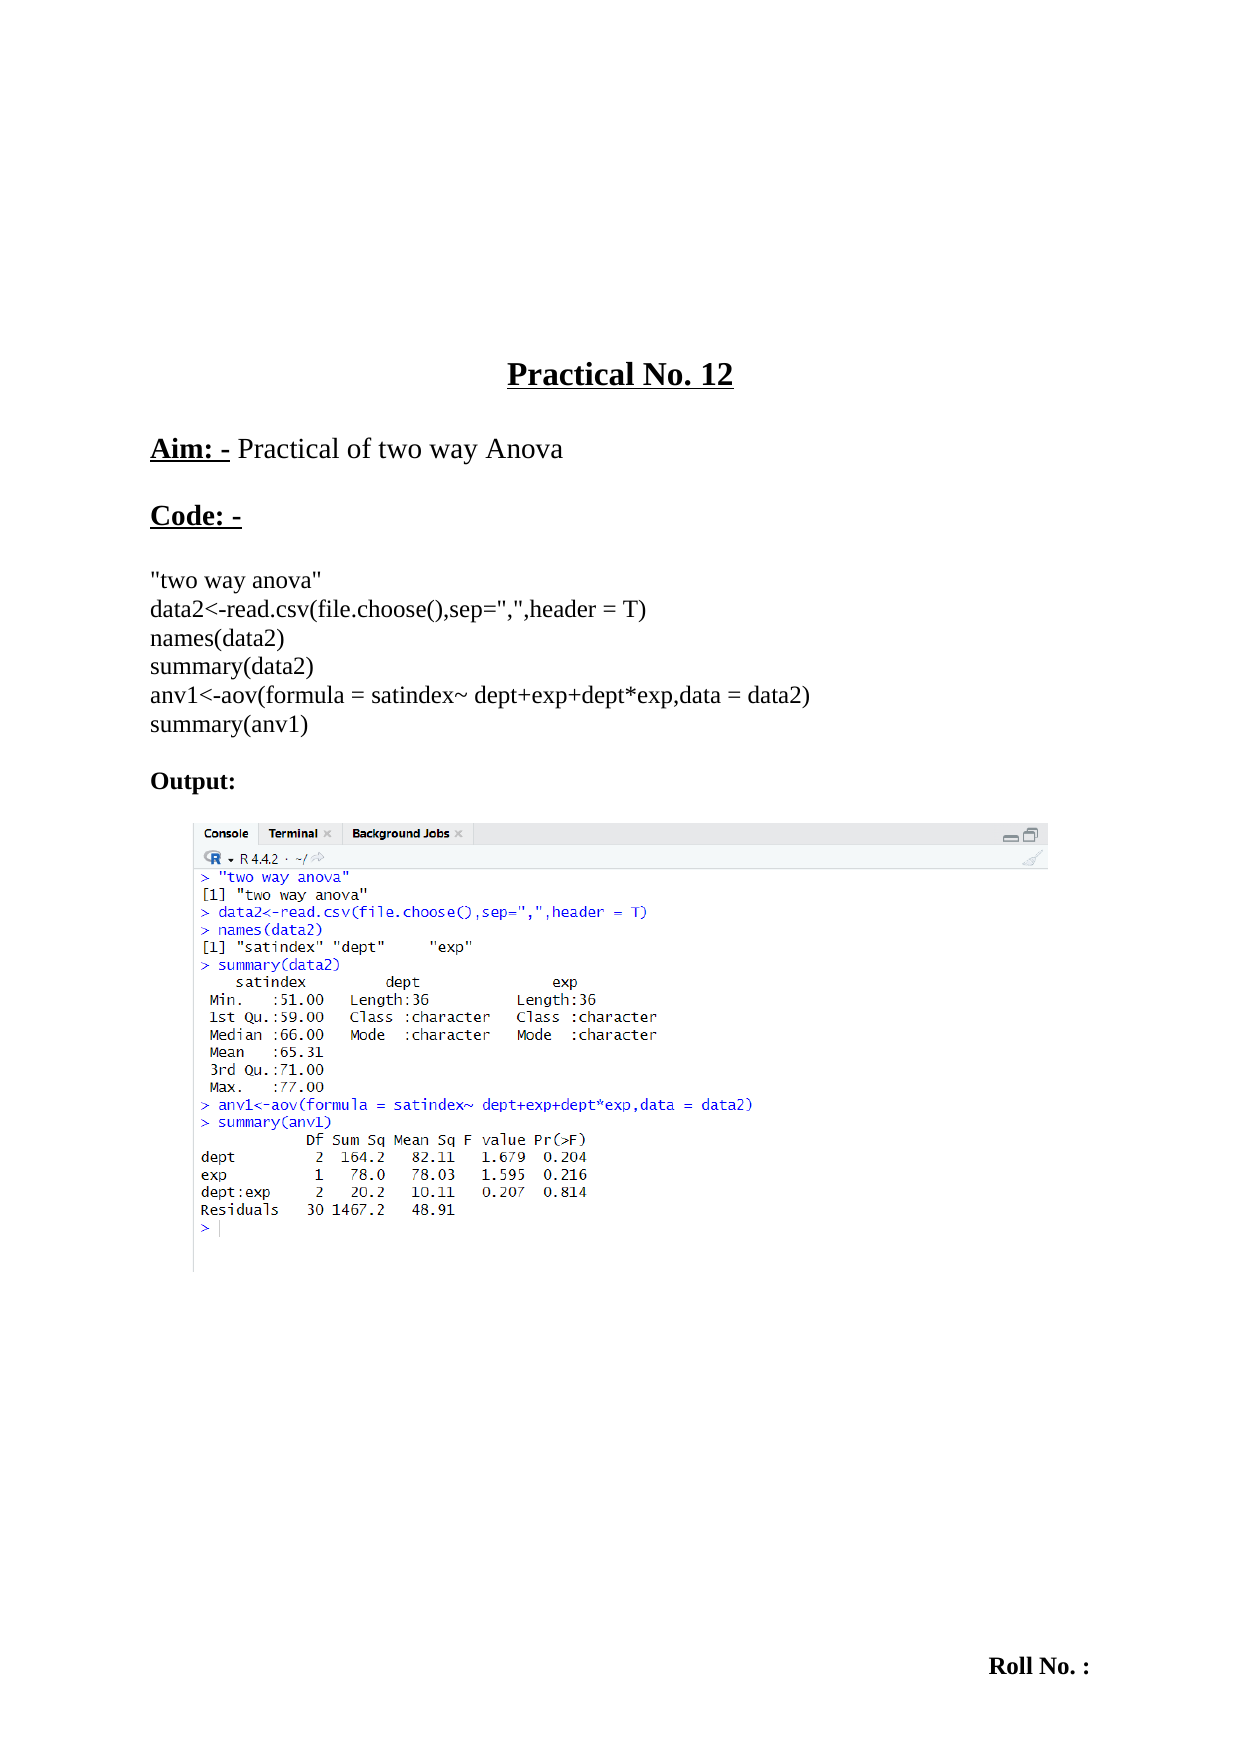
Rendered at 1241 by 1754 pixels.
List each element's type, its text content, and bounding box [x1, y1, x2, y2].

text "two way anova" [150, 565, 1090, 594]
text summary(anv1) [150, 709, 1090, 738]
text Output: [150, 766, 1090, 795]
picture [192, 823, 1048, 1272]
text Code: - [150, 498, 1090, 532]
text anv1<-aov(formula = satindex~ dept+exp+dept*exp,data = data2) [150, 680, 1090, 709]
text data2<-read.csv(file.choose(),sep=",",header = T) [150, 594, 1090, 623]
text names(data2) [150, 623, 1090, 651]
text summary(data2) [150, 651, 1090, 680]
text Practical No. 12 [150, 354, 1090, 393]
text Aim: - Practical of two way Anova [150, 431, 1090, 464]
